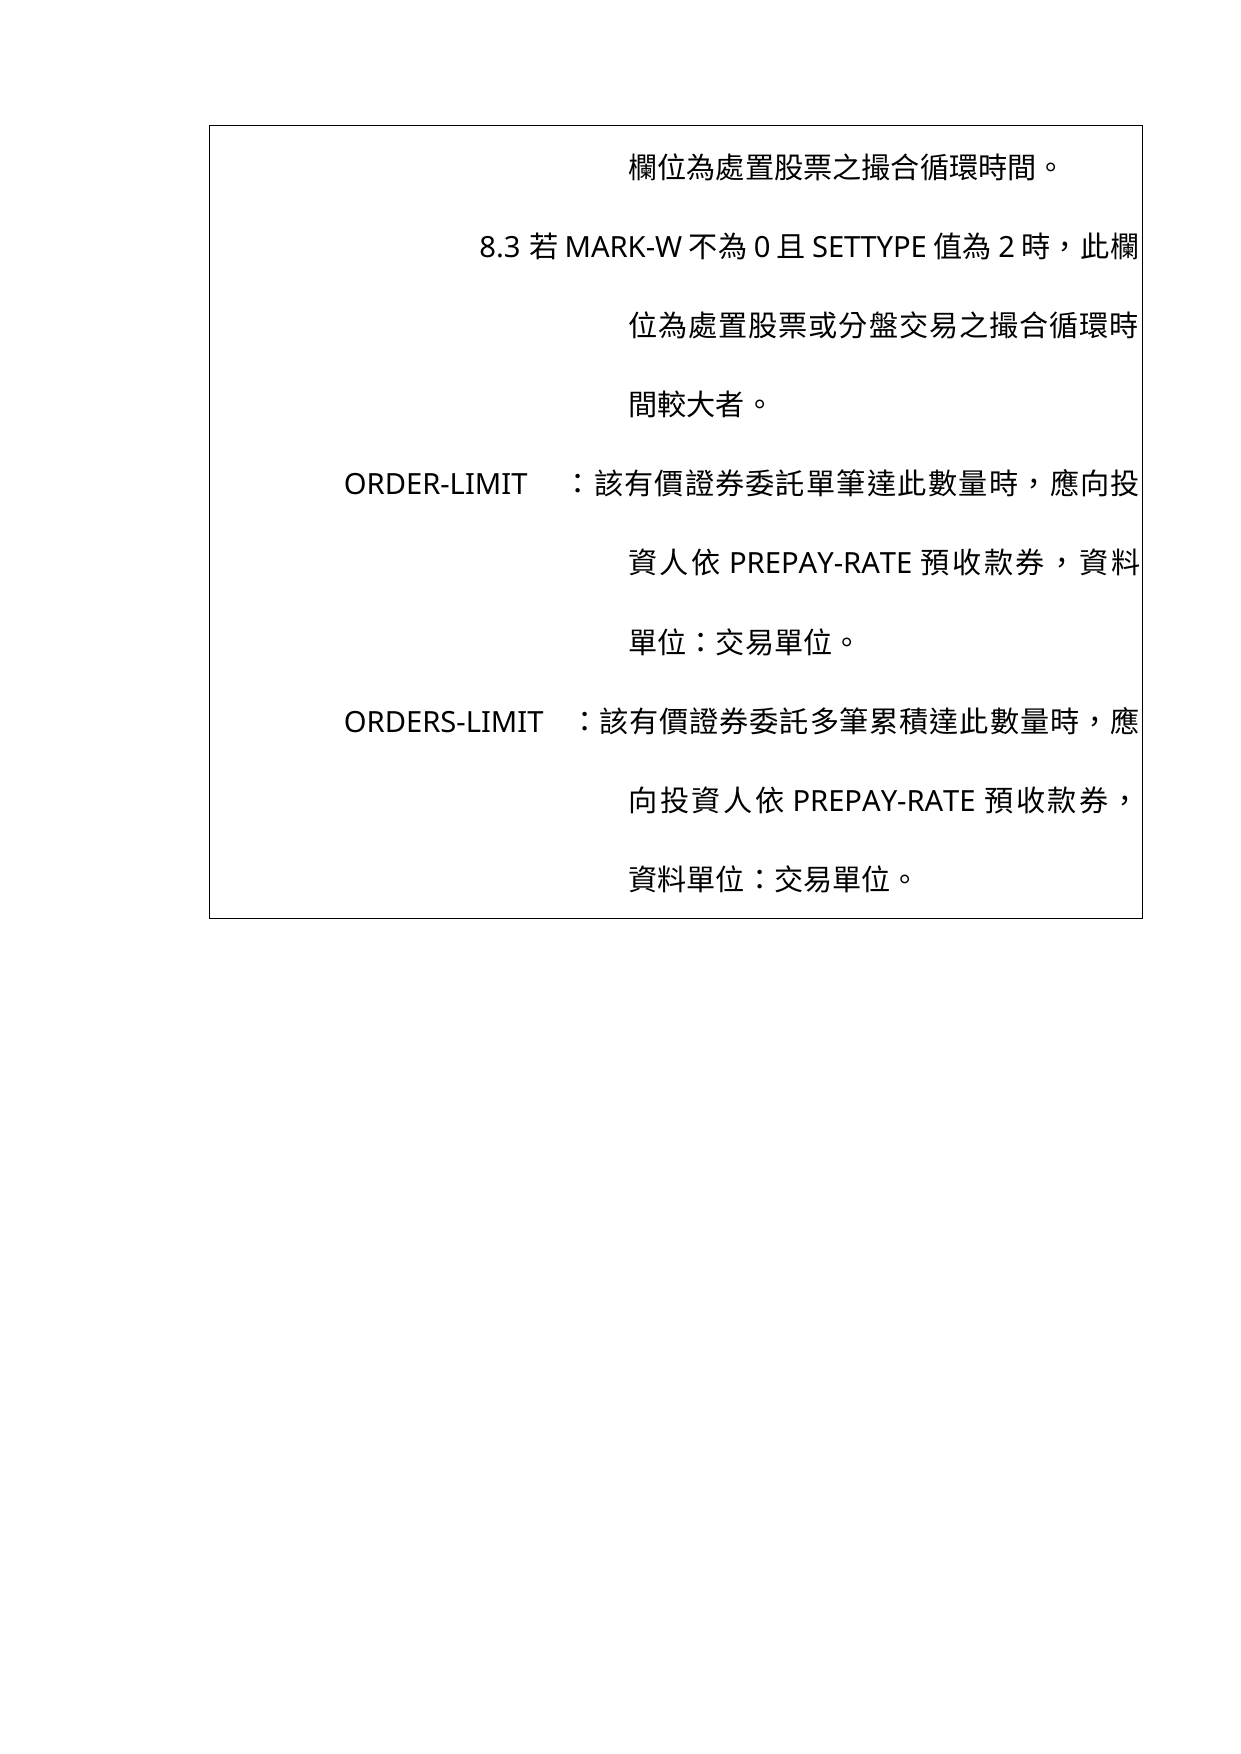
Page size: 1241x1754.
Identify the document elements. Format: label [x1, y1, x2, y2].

table_header [210, 126, 1142, 918]
